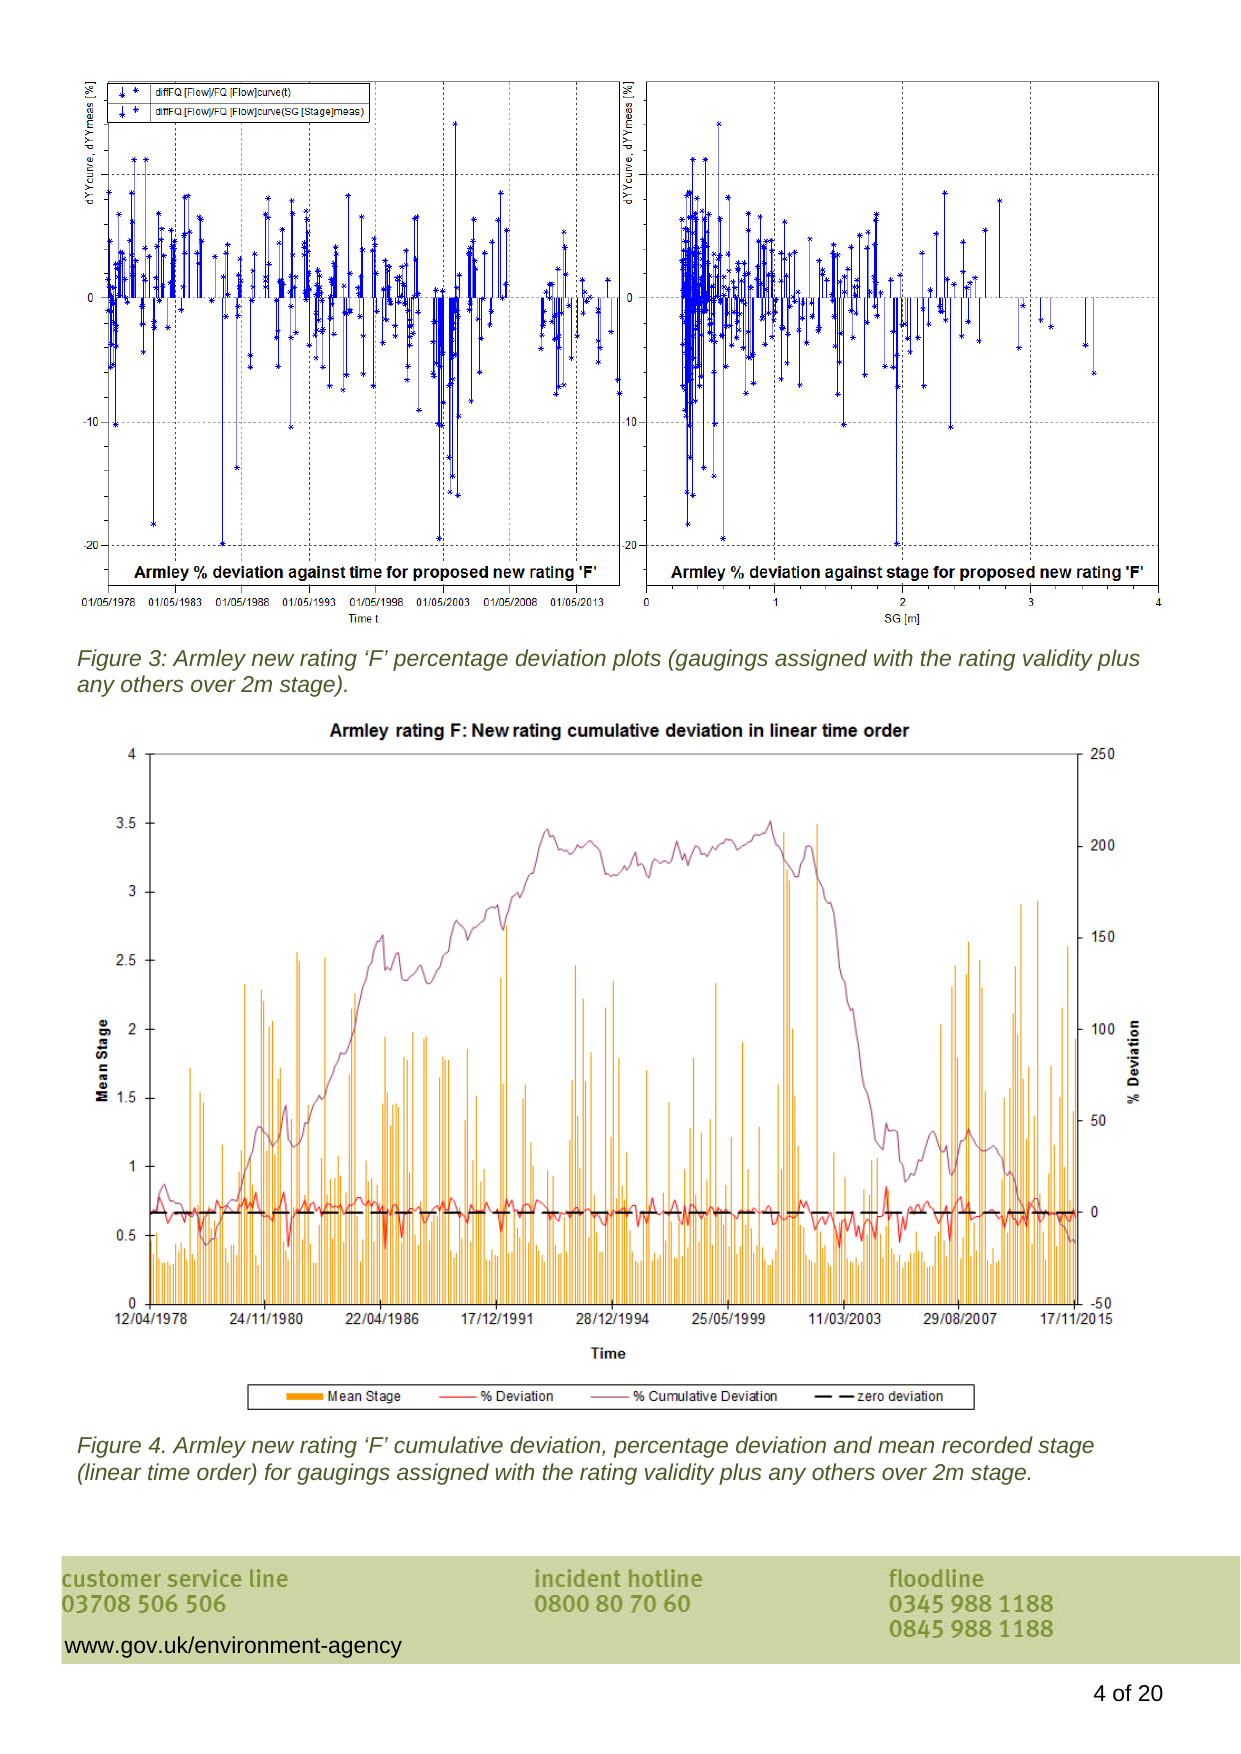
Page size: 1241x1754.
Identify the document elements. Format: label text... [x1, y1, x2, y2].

text Figure 3: Armley new rating ‘F’ percentage deviation plots (gaugings assigned with the rating validity plus any others over 2m stage). [77, 645, 1163, 697]
picture [76, 710, 1163, 1420]
text Figure 4. Armley new rating ‘F’ cumulative deviation, percentage deviation and mean recorded stage (linear time order) for gaugings assigned with the rating validity plus any others over 2m stage. [77, 1432, 1163, 1485]
picture [76, 76, 1163, 633]
picture [61, 1556, 1241, 1664]
